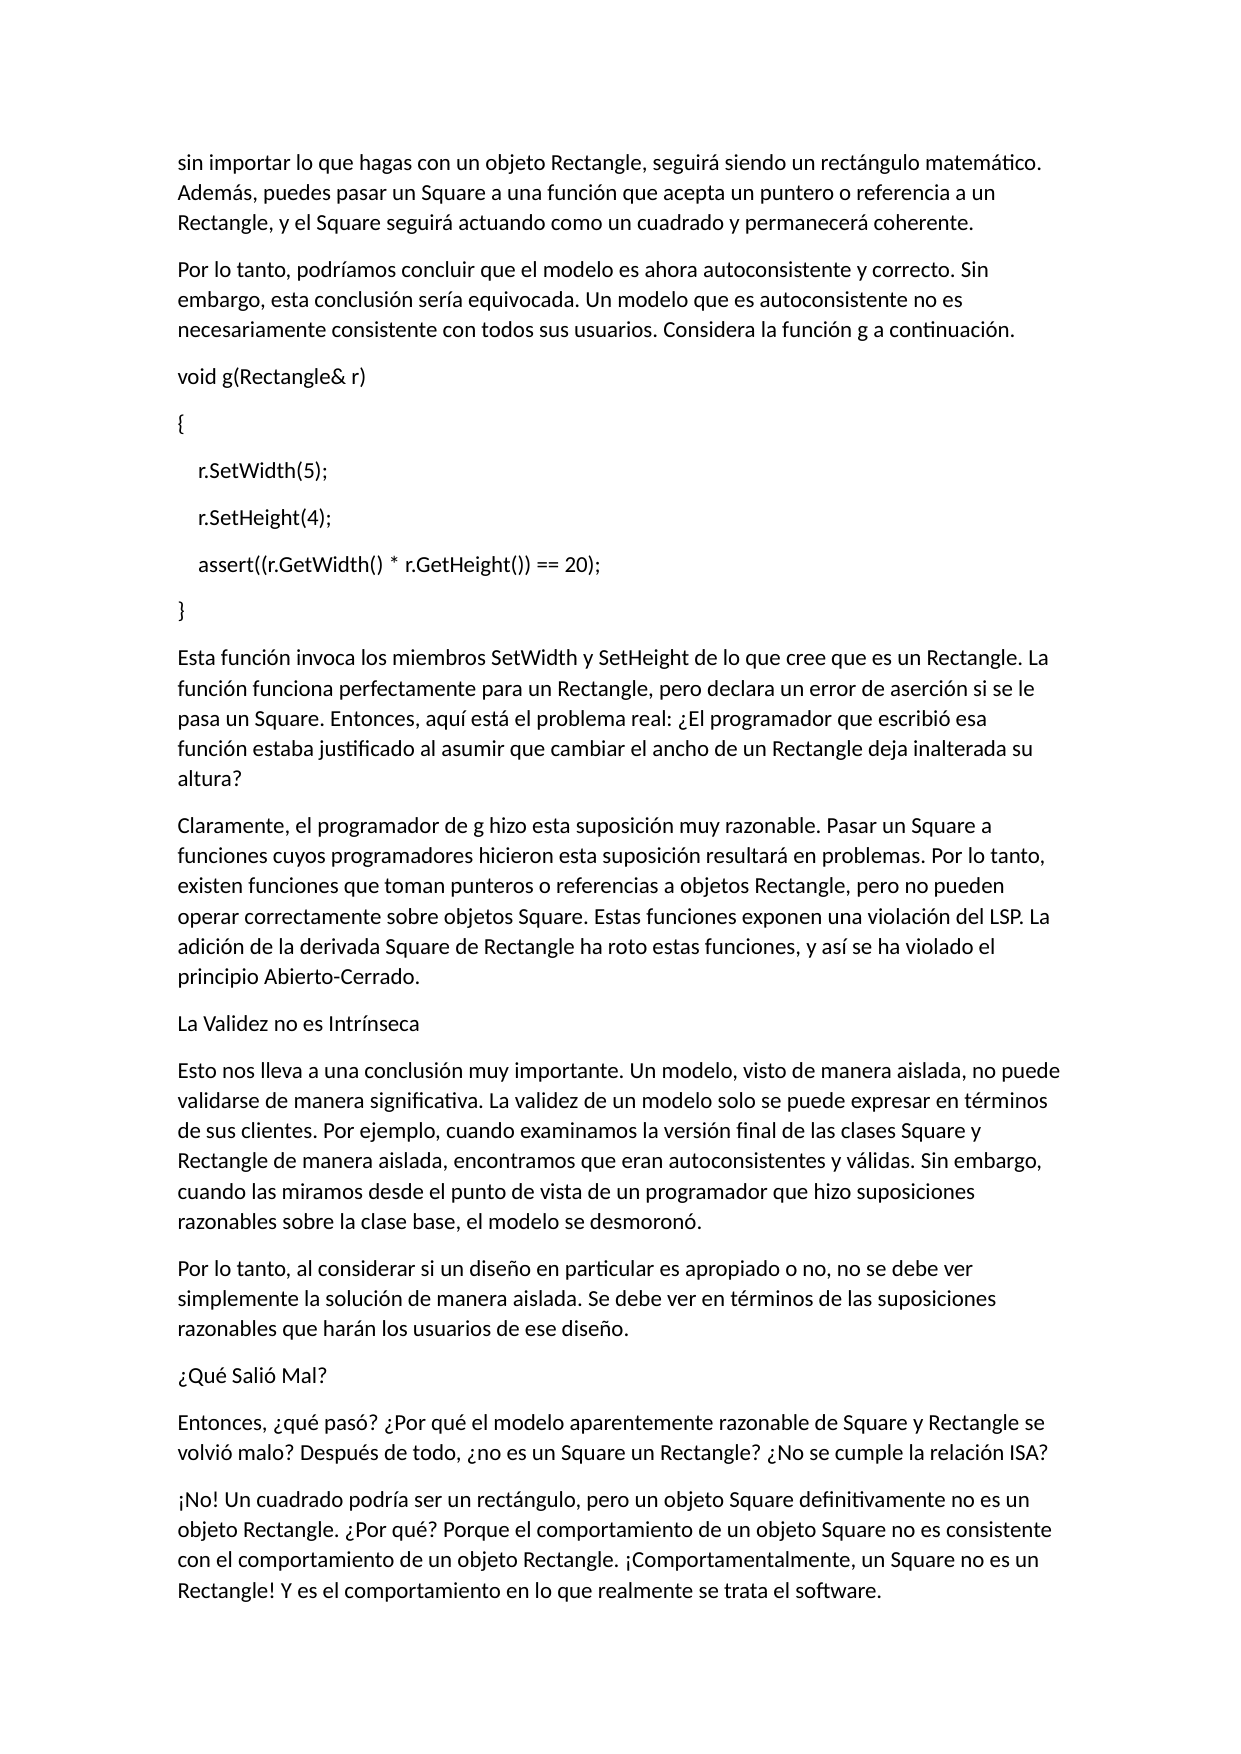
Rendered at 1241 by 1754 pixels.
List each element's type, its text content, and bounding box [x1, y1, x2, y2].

text r.SetHeight(4); [177, 503, 1063, 531]
text Por lo tanto, podríamos concluir que el modelo es ahora autoconsistente y correcto. Sin embargo, esta conclusión sería equivocada. Un modelo que es autoconsistente no es necesariamente consistente con todos sus usuarios. Considera la función g a continuación. [177, 255, 1063, 343]
text Claramente, el programador de g hizo esta suposición muy razonable. Pasar un Square a funciones cuyos programadores hicieron esta suposición resultará en problemas. Por lo tanto, existen funciones que toman punteros o referencias a objetos Rectangle, pero no pueden operar correctamente sobre objetos Square. Estas funciones exponen una violación del LSP. La adición de la derivada Square de Rectangle ha roto estas funciones, y así se ha violado el principio Abierto-Cerrado. [177, 811, 1063, 990]
text Por lo tanto, al considerar si un diseño en particular es apropiado o no, no se debe ver simplemente la solución de manera aislada. Se debe ver en términos de las suposiciones razonables que harán los usuarios de ese diseño. [177, 1254, 1063, 1342]
text { [177, 409, 1063, 437]
text Esto nos lleva a una conclusión muy importante. Un modelo, visto de manera aislada, no puede validarse de manera significativa. La validez de un modelo solo se puede expresar en términos de sus clientes. Por ejemplo, cuando examinamos la versión final de las clases Square y Rectangle de manera aislada, encontramos que eran autoconsistentes y válidas. Sin embargo, cuando las miramos desde el punto de vista de un programador que hizo suposiciones razonables sobre la clase base, el modelo se desmoronó. [177, 1056, 1063, 1235]
text La Validez no es Intrínseca [177, 1009, 1063, 1037]
text assert((r.GetWidth() * r.GetHeight()) == 20); [177, 550, 1063, 578]
text ¡No! Un cuadrado podría ser un rectángulo, pero un objeto Square definitivamente no es un objeto Rectangle. ¿Por qué? Porque el comportamiento de un objeto Square no es consistente con el comportamiento de un objeto Rectangle. ¡Comportamentalmente, un Square no es un Rectangle! Y es el comportamiento en lo que realmente se trata el software. [177, 1485, 1063, 1604]
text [177, 148, 1063, 236]
text Esta función invoca los miembros SetWidth y SetHeight de lo que cree que es un Rectangle. La función funciona perfectamente para un Rectangle, pero declara un error de aserción si se le pasa un Square. Entonces, aquí está el problema real: ¿El programador que escribió esa función estaba justificado al asumir que cambiar el ancho de un Rectangle deja inalterada su altura? [177, 643, 1063, 792]
text ¿Qué Salió Mal? [177, 1361, 1063, 1389]
text void g(Rectangle& r) [177, 362, 1063, 390]
text Entonces, ¿qué pasó? ¿Por qué el modelo aparentemente razonable de Square y Rectangle se volvió malo? Después de todo, ¿no es un Square un Rectangle? ¿No se cumple la relación ISA? [177, 1408, 1063, 1466]
text } [177, 597, 1063, 624]
text r.SetWidth(5); [177, 456, 1063, 484]
